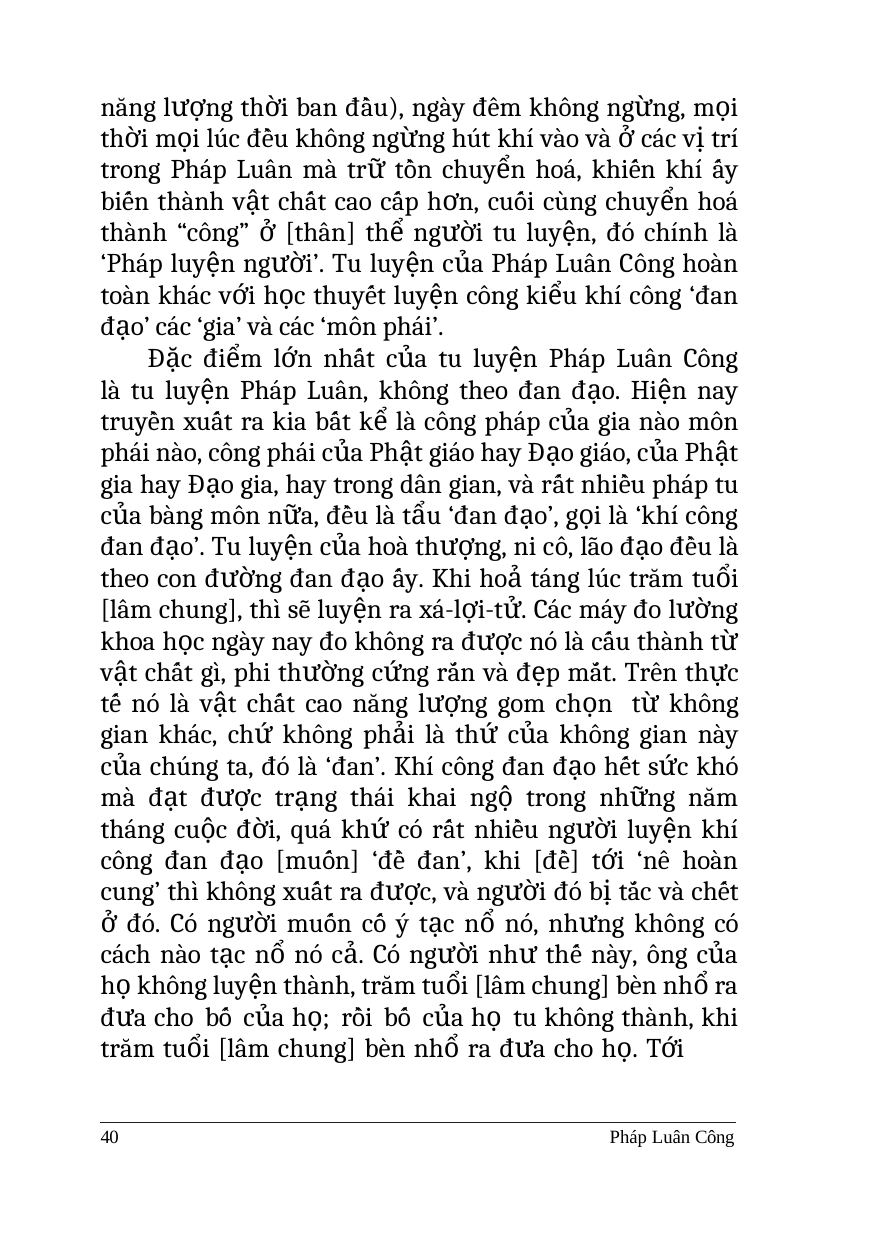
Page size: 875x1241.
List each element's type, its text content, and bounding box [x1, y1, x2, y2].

text Đặc điểm lớn nhất của tu luyện Pháp Luân Công là tu luyện Pháp Luân, không theo đan đạo. Hiện nay truyền xuất ra kia bất kể là công pháp của gia nào môn phái nào, công phái của Phật giáo hay Đạo giáo, của Phật gia hay Đạo gia, hay trong dân gian, và rất nhiều pháp tu của bàng môn nữa, đều là tẩu ‘đan đạo’, gọi là ‘khí công đan đạo’. Tu luyện của hoà thượng, ni cô, lão đạo đều là theo con đường đan đạo ấy. Khi hoả táng lúc trăm tuổi [lâm chung], thì sẽ luyện ra xá-lợi-tử. Các máy đo lường khoa học ngày nay đo không ra được nó là cấu thành từ vật chất gì, phi thường cứng rắn và đẹp mắt. Trên thực tế nó là vật chất cao năng lượng gom chọn từ không gian khác, chứ không phải là thứ của không gian này của chúng ta, đó là ‘đan’. Khí công đan đạo hết sức khó mà đạt được trạng thái khai ngộ trong những năm tháng cuộc đời, quá khứ có rất nhiều người luyện khí công đan đạo [muốn] ‘đề đan’, khi [đề] tới ‘nê hoàn cung’ thì không xuất ra được, và người đó bị tắc và chết ở đó. Có người muốn cố ý tạc nổ nó, nhưng không có cách nào tạc nổ nó cả. Có người như thế này, ông của họ không luyện thành, trăm tuổi [lâm chung] bèn nhổ ra đưa cho bố của họ; rồi bố của họ tu không thành, khi trăm tuổi [lâm chung] bèn nhổ ra đưa cho họ. Tới [100, 343, 739, 1064]
text năng lượng thời ban đầu), ngày đêm không ngừng, mọi thời mọi lúc đều không ngừng hút khí vào và ở các vị trí trong Pháp Luân mà trữ tồn chuyển hoá, khiến khí ấy biến thành vật chất cao cấp hơn, cuối cùng chuyển hoá thành “công” ở [thân] thể người tu luyện, đó chính là ‘Pháp luyện người’. Tu luyện của Pháp Luân Công hoàn toàn khác với học thuyết luyện công kiểu khí công ‘đan đạo’ các ‘gia’ và các ‘môn phái’. [100, 92, 739, 342]
